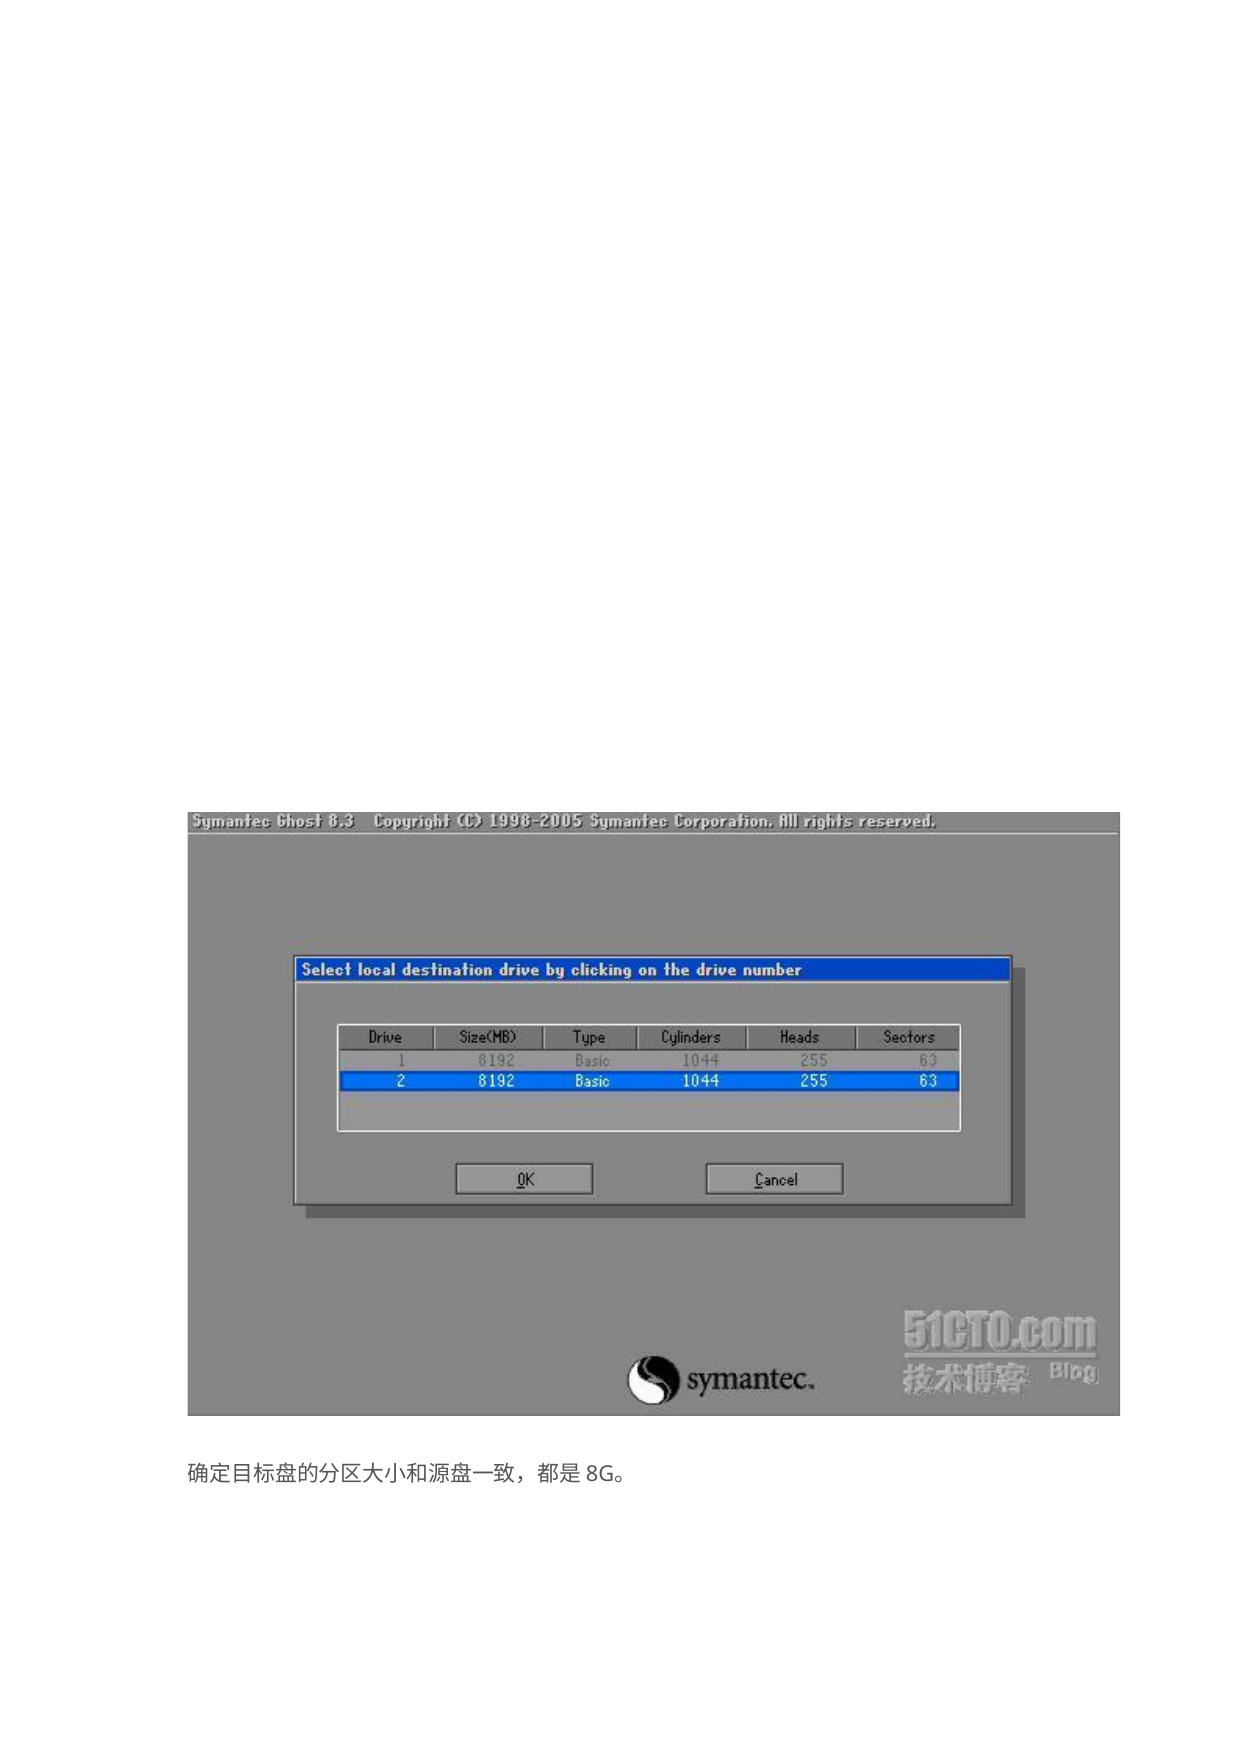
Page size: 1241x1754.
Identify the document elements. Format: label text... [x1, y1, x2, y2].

picture [187, 812, 1121, 1416]
text 确定目标盘的分区大小和源盘一致，都是8G。 [187, 1456, 1053, 1489]
